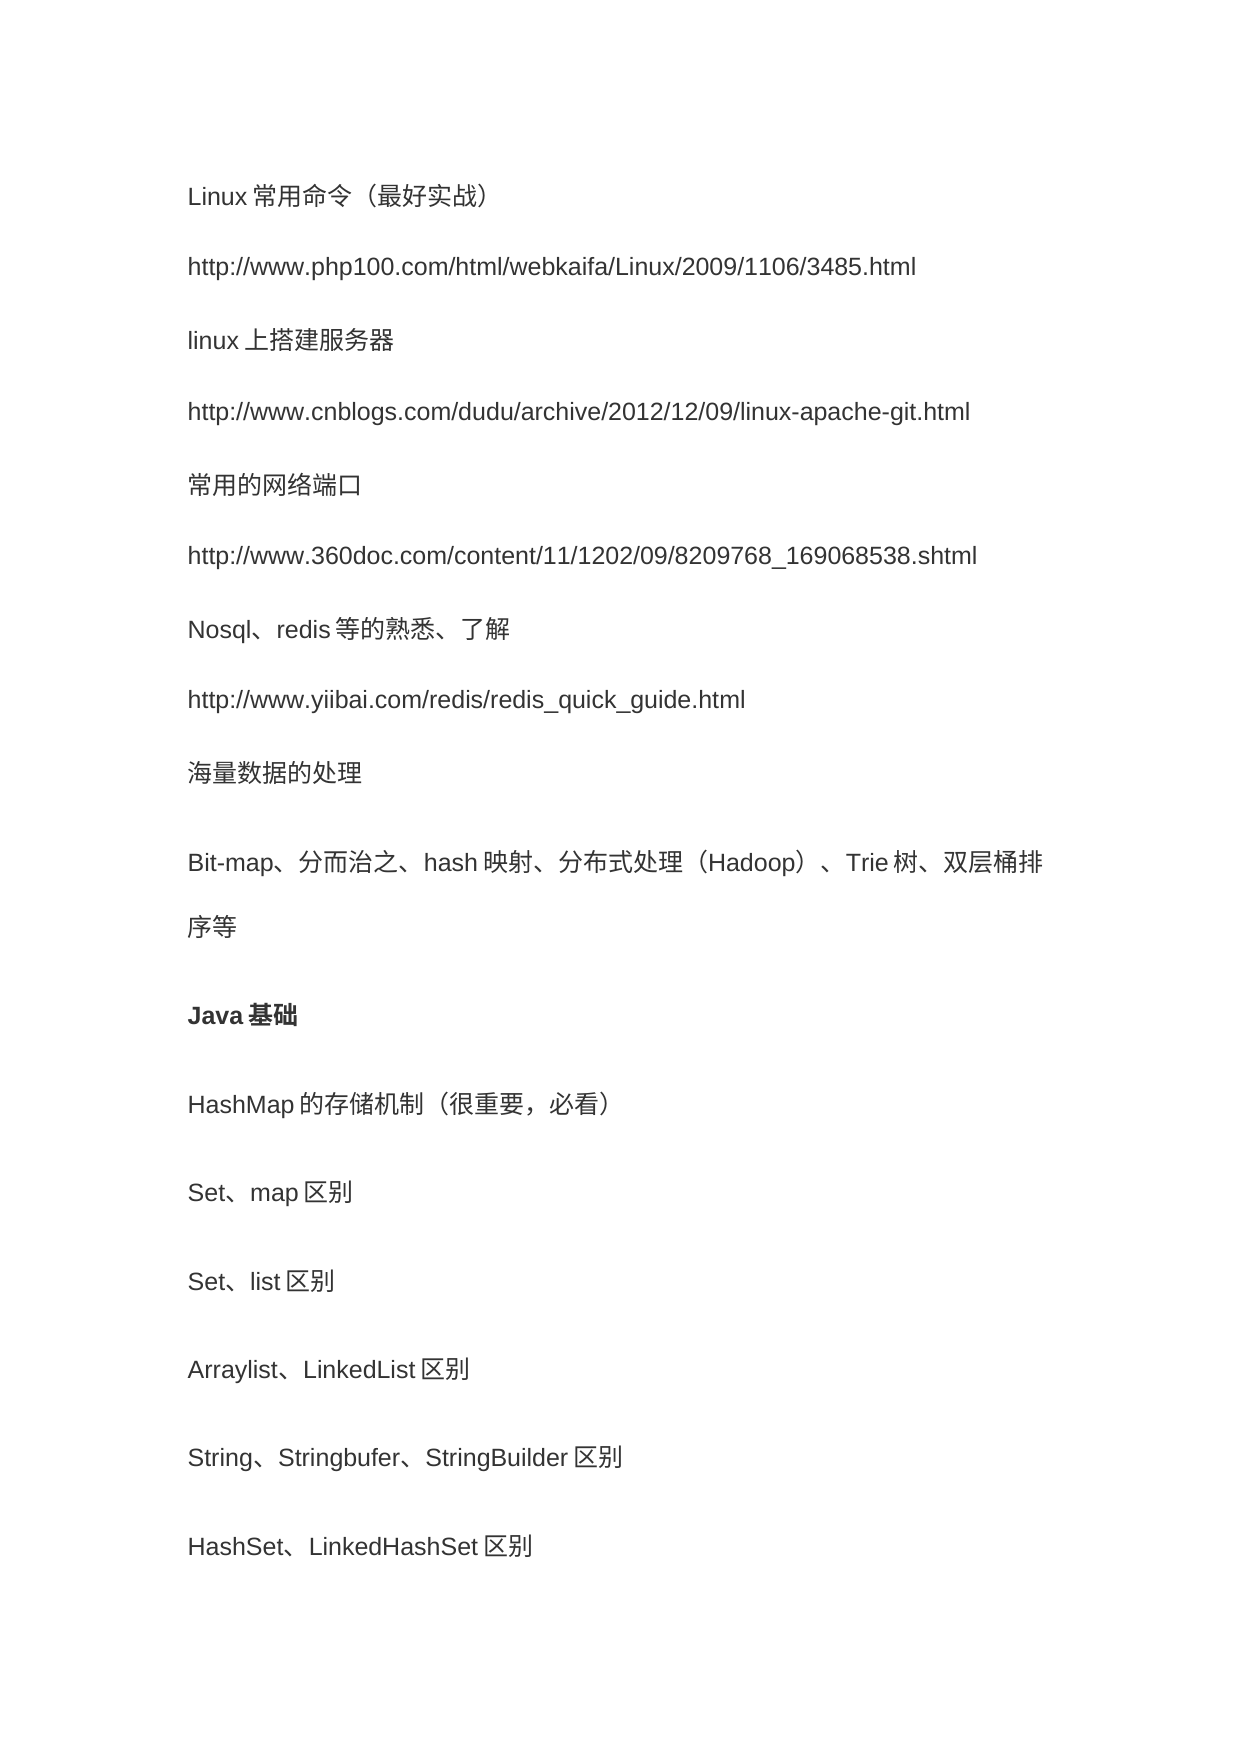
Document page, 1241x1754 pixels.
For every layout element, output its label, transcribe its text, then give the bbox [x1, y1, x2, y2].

text http://www.360doc.com/content/11/1202/09/8209768_169068538.shtml [187, 539, 1053, 572]
text HashSet、LinkedHashSet区别 [187, 1512, 1053, 1577]
text Arraylist、LinkedList区别 [187, 1335, 1053, 1400]
text Nosql、redis等的熟悉、了解 [187, 595, 1053, 660]
text http://www.yiibai.com/redis/redis_quick_guide.html [187, 683, 1053, 716]
text Set、map区别 [187, 1158, 1053, 1223]
text 海量数据的处理 [187, 739, 1053, 804]
text http://www.php100.com/html/webkaifa/Linux/2009/1106/3485.html [187, 250, 1053, 283]
text Set、list区别 [187, 1247, 1053, 1312]
text http://www.cnblogs.com/dudu/archive/2012/12/09/linux-apache-git.html [187, 395, 1053, 427]
text 常用的网络端口 [187, 451, 1053, 516]
text Linux常用命令（最好实战） [187, 162, 1053, 227]
text Java基础 [187, 981, 1053, 1046]
text linux上搭建服务器 [187, 306, 1053, 371]
text Bit-map、分而治之、hash映射、分布式处理（Hadoop）、Trie树、双层桶排序等 [187, 828, 1053, 958]
text String、Stringbufer、StringBuilder区别 [187, 1423, 1053, 1488]
text HashMap的存储机制（很重要，必看） [187, 1070, 1053, 1135]
